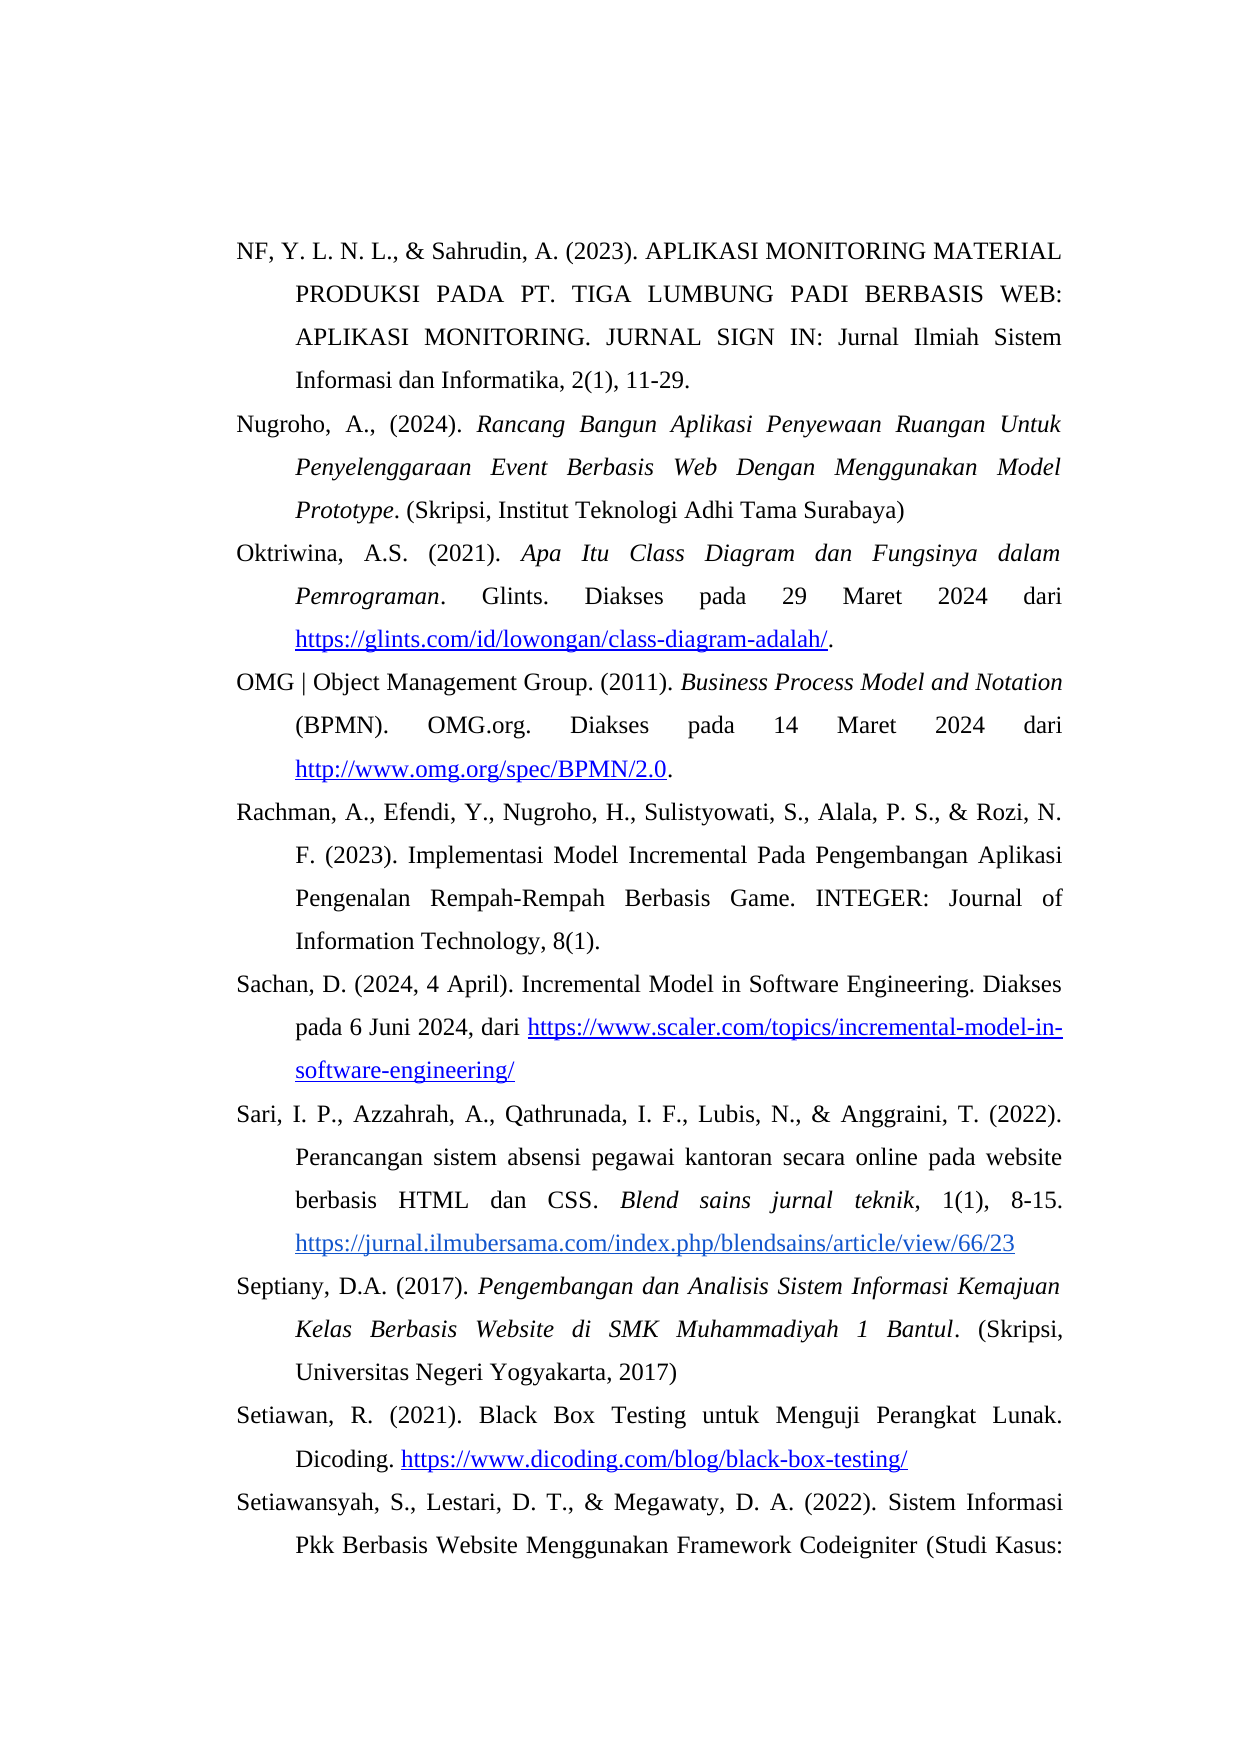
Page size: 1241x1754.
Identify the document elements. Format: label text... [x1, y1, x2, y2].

text Nugroho, A., (2024). Rancang Bangun Aplikasi Penyewaan Ruangan Untuk Penyelenggaraan Event Berbasis Web Dengan Menggunakan Model Prototype. (Skripsi, Institut Teknologi Adhi Tama Surabaya) [236, 409, 1063, 524]
text OMG | Object Management Group. (2011). Business Process Model and Notation (BPMN). OMG.org. Diakses pada 14 Maret 2024 dari http://www.omg.org/spec/BPMN/2.0. [236, 667, 1063, 782]
text Sari, I. P., Azzahrah, A., Qathrunada, I. F., Lubis, N., & Anggraini, T. (2022). Perancangan sistem absensi pegawai kantoran secara online pada website berbasis HTML dan CSS. Blend sains jurnal teknik, 1(1), 8-15. https://jurnal.ilmubersama.com/index.php/blendsains/article/view/66/23 [236, 1099, 1063, 1257]
text Oktriwina, A.S. (2021). Apa Itu Class Diagram dan Fungsinya dalam Pemrograman. Glints. Diakses pada 29 Maret 2024 dari https://glints.com/id/lowongan/class-diagram-adalah/. [236, 538, 1063, 653]
text Sachan, D. (2024, 4 April). Incremental Model in Software Engineering. Diakses pada 6 Juni 2024, dari https://www.scaler.com/topics/incremental-model-in-software-engineering/ [236, 969, 1063, 1084]
text Setiawan, R. (2021). Black Box Testing untuk Menguji Perangkat Lunak. Dicoding. https://www.dicoding.com/blog/black-box-testing/ [236, 1401, 1063, 1472]
text Rachman, A., Efendi, Y., Nugroho, H., Sulistyowati, S., Alala, P. S., & Rozi, N. F. (2023). Implementasi Model Incremental Pada Pengembangan Aplikasi Pengenalan Rempah-Rempah Berbasis Game. INTEGER: Journal of Information Technology, 8(1). [236, 797, 1063, 955]
text Septiany, D.A. (2017). Pengembangan dan Analisis Sistem Informasi Kemajuan Kelas Berbasis Website di SMK Muhammadiyah 1 Bantul. (Skripsi, Universitas Negeri Yogyakarta, 2017) [236, 1271, 1063, 1386]
text NF, Y. L. N. L., & Sahrudin, A. (2023). APLIKASI MONITORING MATERIAL PRODUKSI PADA PT. TIGA LUMBUNG PADI BERBASIS WEB: APLIKASI MONITORING. JURNAL SIGN IN: Jurnal Ilmiah Sistem Informasi dan Informatika, 2(1), 11-29. [236, 236, 1063, 394]
